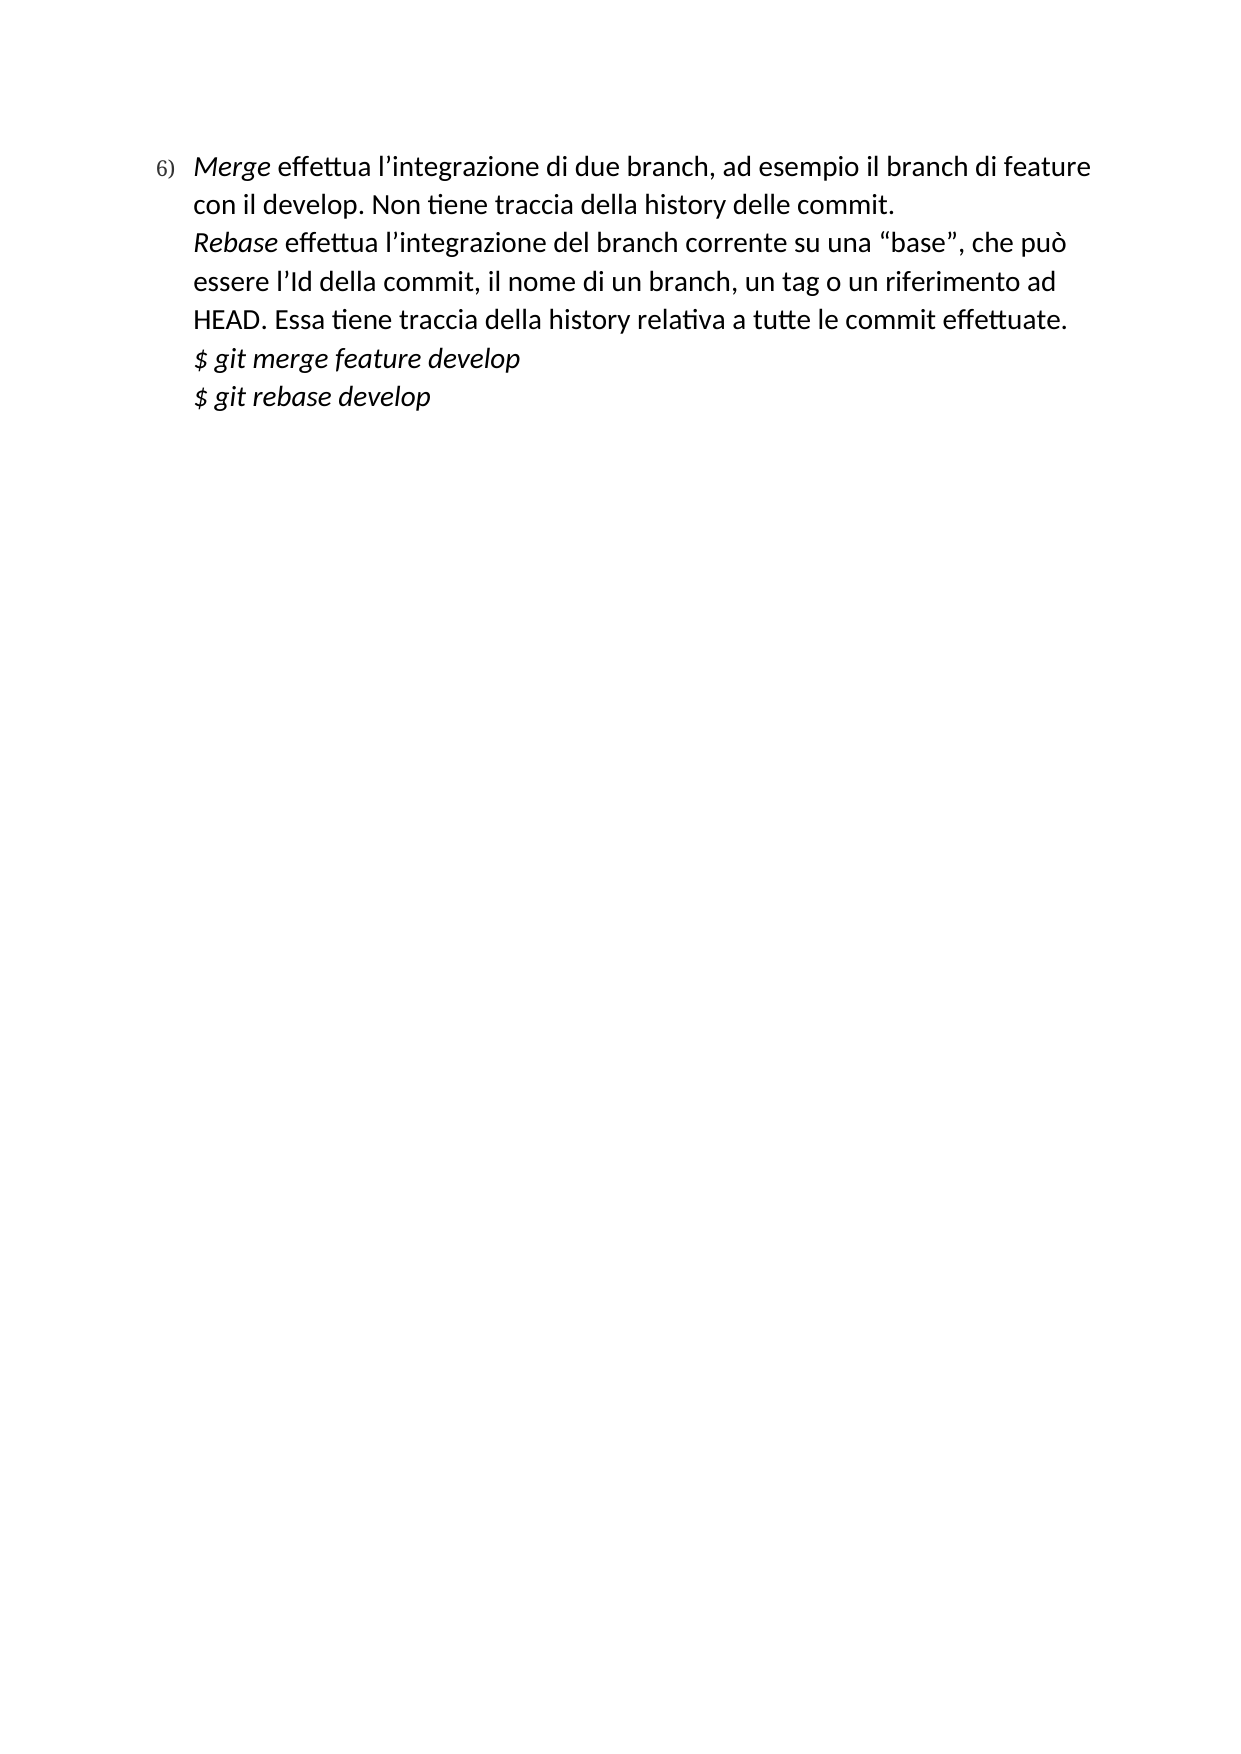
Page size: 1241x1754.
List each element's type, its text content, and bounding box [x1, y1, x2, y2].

list Rebase effettua l’integrazione del branch corrente su una “base”, che può essere l’Id della commit, il nome di un branch, un tag o un riferimento ad HEAD. Essa tiene traccia della history relativa a tutte le commit effettuate. [193, 224, 1122, 337]
list $ git rebase develop [193, 378, 1122, 414]
list $ git merge feature develop [193, 340, 1122, 375]
list Merge effettua l’integrazione di due branch, ad esempio il branch di feature con il develop. Non tiene traccia della history delle commit. [156, 148, 1122, 222]
